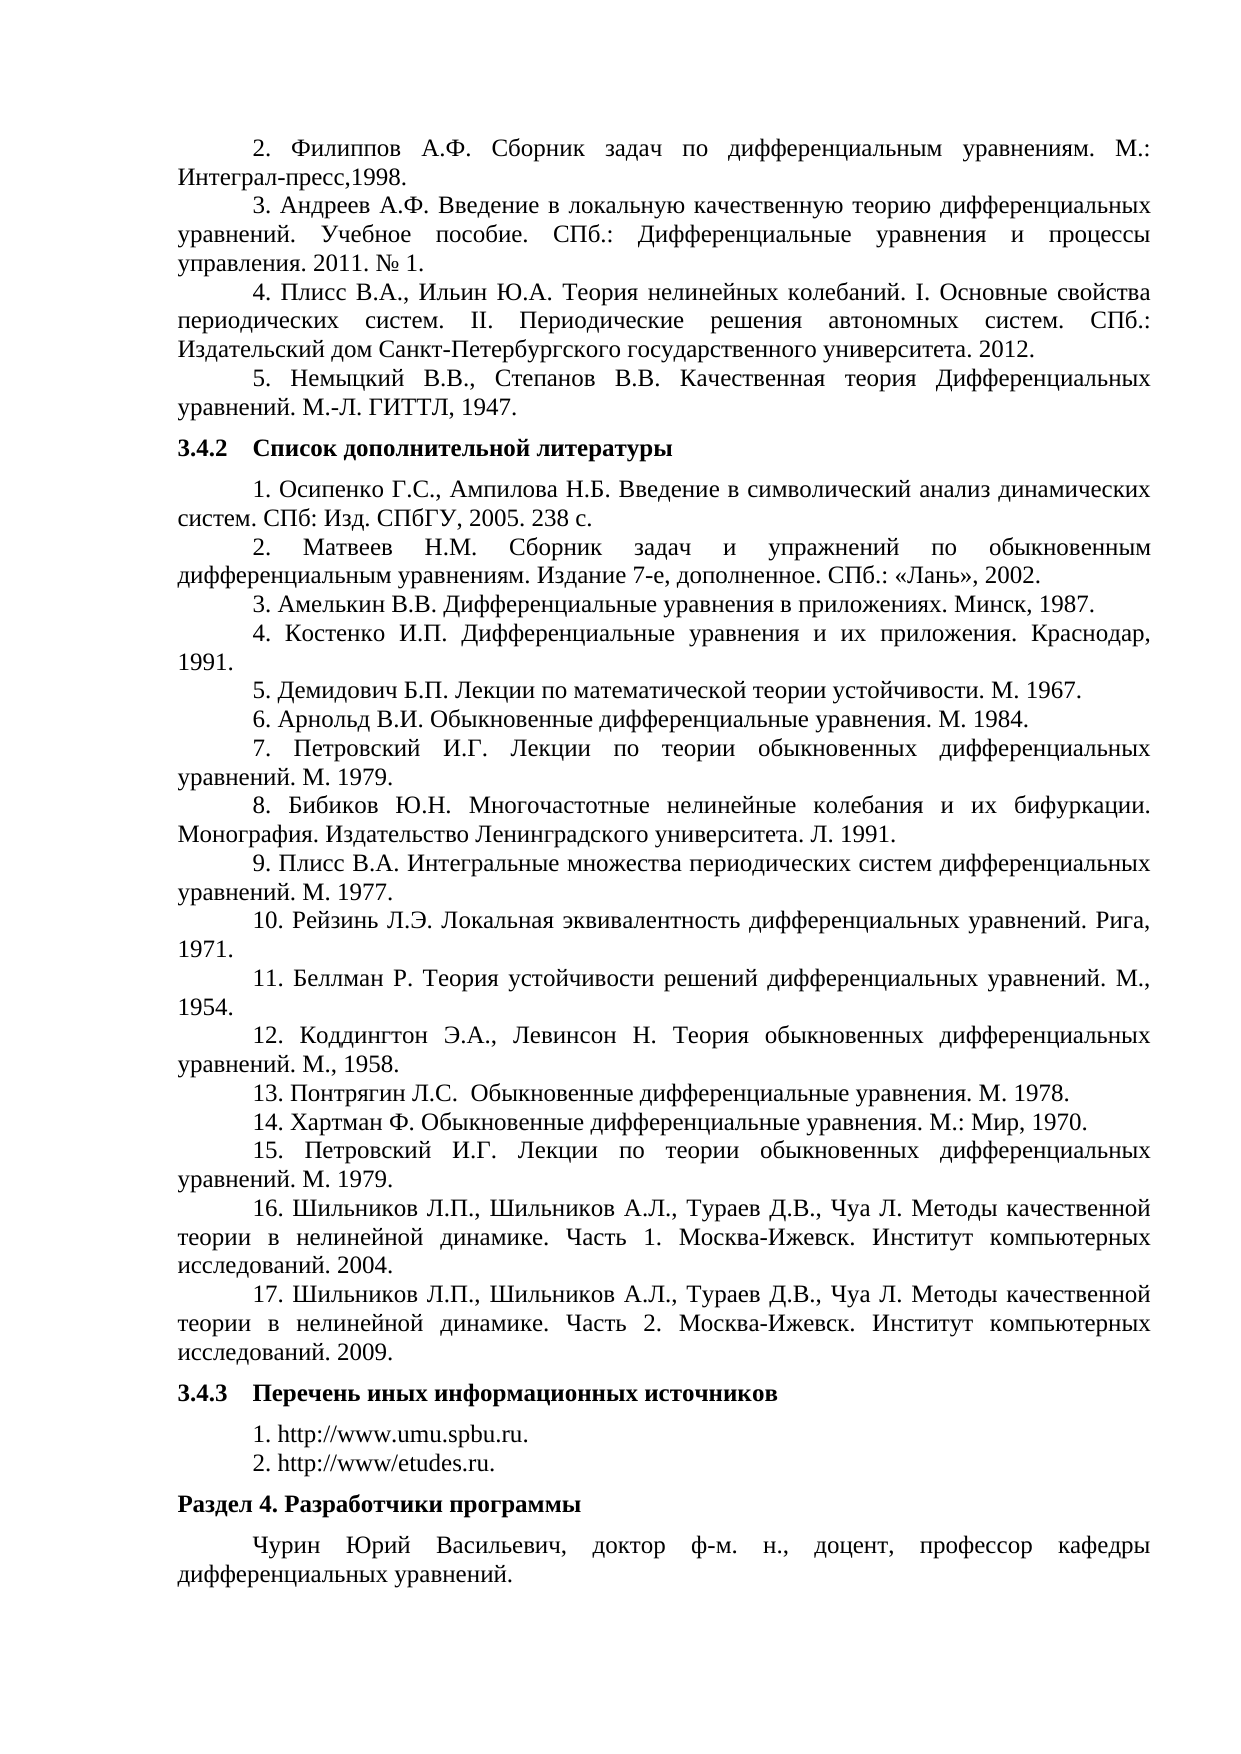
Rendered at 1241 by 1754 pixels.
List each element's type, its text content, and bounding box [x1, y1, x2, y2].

text 6. Арнольд В.И. Обыкновенные дифференциальные уравнения. М. 1984. [177, 704, 1152, 733]
text 13. Понтрягин Л.С. Обыкновенные дифференциальные уравнения. М. 1978. [177, 1078, 1152, 1107]
text Чурин Юрий Васильевич, доктор ф-м. н., доцент, профессор кафедры дифференциальных уравнений. [177, 1530, 1152, 1588]
text 7. Петровский И.Г. Лекции по теории обыкновенных дифференциальных уравнений. М. 1979. [177, 733, 1152, 790]
text 8. Бибиков Ю.Н. Многочастотные нелинейные колебания и их бифуркации. Монография. Издательство Ленинградского университета. Л. 1991. [177, 790, 1152, 848]
text 16. Шильников Л.П., Шильников А.Л., Тураев Д.В., Чуа Л. Методы качественной теории в нелинейной динамике. Часть 1. Москва-Ижевск. Институт компьютерных исследований. 2004. [177, 1193, 1152, 1279]
text 2. Филиппов А.Ф. Сборник задач по дифференциальным уравнениям. М.: Интеграл-пресс,1998. [177, 133, 1152, 190]
text 3.4.3 Перечень иных информационных источников [177, 1378, 1152, 1407]
text 1. Осипенко Г.С., Ампилова Н.Б. Введение в символический анализ динамических систем. СПб: Изд. СПбГУ, 2005. 238 с. [177, 474, 1152, 532]
text 5. Немыцкий В.В., Степанов В.В. Качественная теория Дифференциальных уравнений. М.-Л. ГИТТЛ, 1947. [177, 363, 1152, 420]
text 2. http://www/etudes.ru. [177, 1448, 1152, 1477]
text 10. Рейзинь Л.Э. Локальная эквивалентность дифференциальных уравнений. Рига, 1971. [177, 905, 1152, 963]
text 9. Плисс В.А. Интегральные множества периодических систем дифференциальных уравнений. М. 1977. [177, 848, 1152, 905]
text 1. http://www.umu.spbu.ru. [177, 1419, 1152, 1448]
text 4. Плисс В.А., Ильин Ю.А. Теория нелинейных колебаний. I. Основные свойства периодических систем. II. Периодические решения автономных систем. СПб.: Издательский дом Санкт-Петербургского государственного университета. 2012. [177, 277, 1152, 363]
text 4. Костенко И.П. Дифференциальные уравнения и их приложения. Краснодар, 1991. [177, 618, 1152, 675]
text 11. Беллман Р. Теория устойчивости решений дифференциальных уравнений. М., 1954. [177, 963, 1152, 1020]
text 2. Матвеев Н.М. Сборник задач и упражнений по обыкновенным дифференциальным уравнениям. Издание 7-е, дополненное. СПб.: «Лань», 2002. [177, 532, 1152, 589]
text 3.4.2 Список дополнительной литературы [177, 433, 1152, 462]
text 12. Коддингтон Э.А., Левинсон Н. Теория обыкновенных дифференциальных уравнений. М., 1958. [177, 1020, 1152, 1078]
text 14. Хартман Ф. Обыкновенные дифференциальные уравнения. М.: Мир, 1970. [177, 1107, 1152, 1135]
text 3. Андреев А.Ф. Введение в локальную качественную теорию дифференциальных уравнений. Учебное пособие. СПб.: Дифференциальные уравнения и процессы управления. 2011. № 1. [177, 190, 1152, 277]
text Раздел 4. Разработчики программы [177, 1489, 1152, 1518]
text 15. Петровский И.Г. Лекции по теории обыкновенных дифференциальных уравнений. М. 1979. [177, 1135, 1152, 1193]
text 3. Амелькин В.В. Дифференциальные уравнения в приложениях. Минск, 1987. [177, 589, 1152, 618]
text 5. Демидович Б.П. Лекции по математической теории устойчивости. М. 1967. [177, 675, 1152, 704]
text 17. Шильников Л.П., Шильников А.Л., Тураев Д.В., Чуа Л. Методы качественной теории в нелинейной динамике. Часть 2. Москва-Ижевск. Институт компьютерных исследований. 2009. [177, 1279, 1152, 1365]
